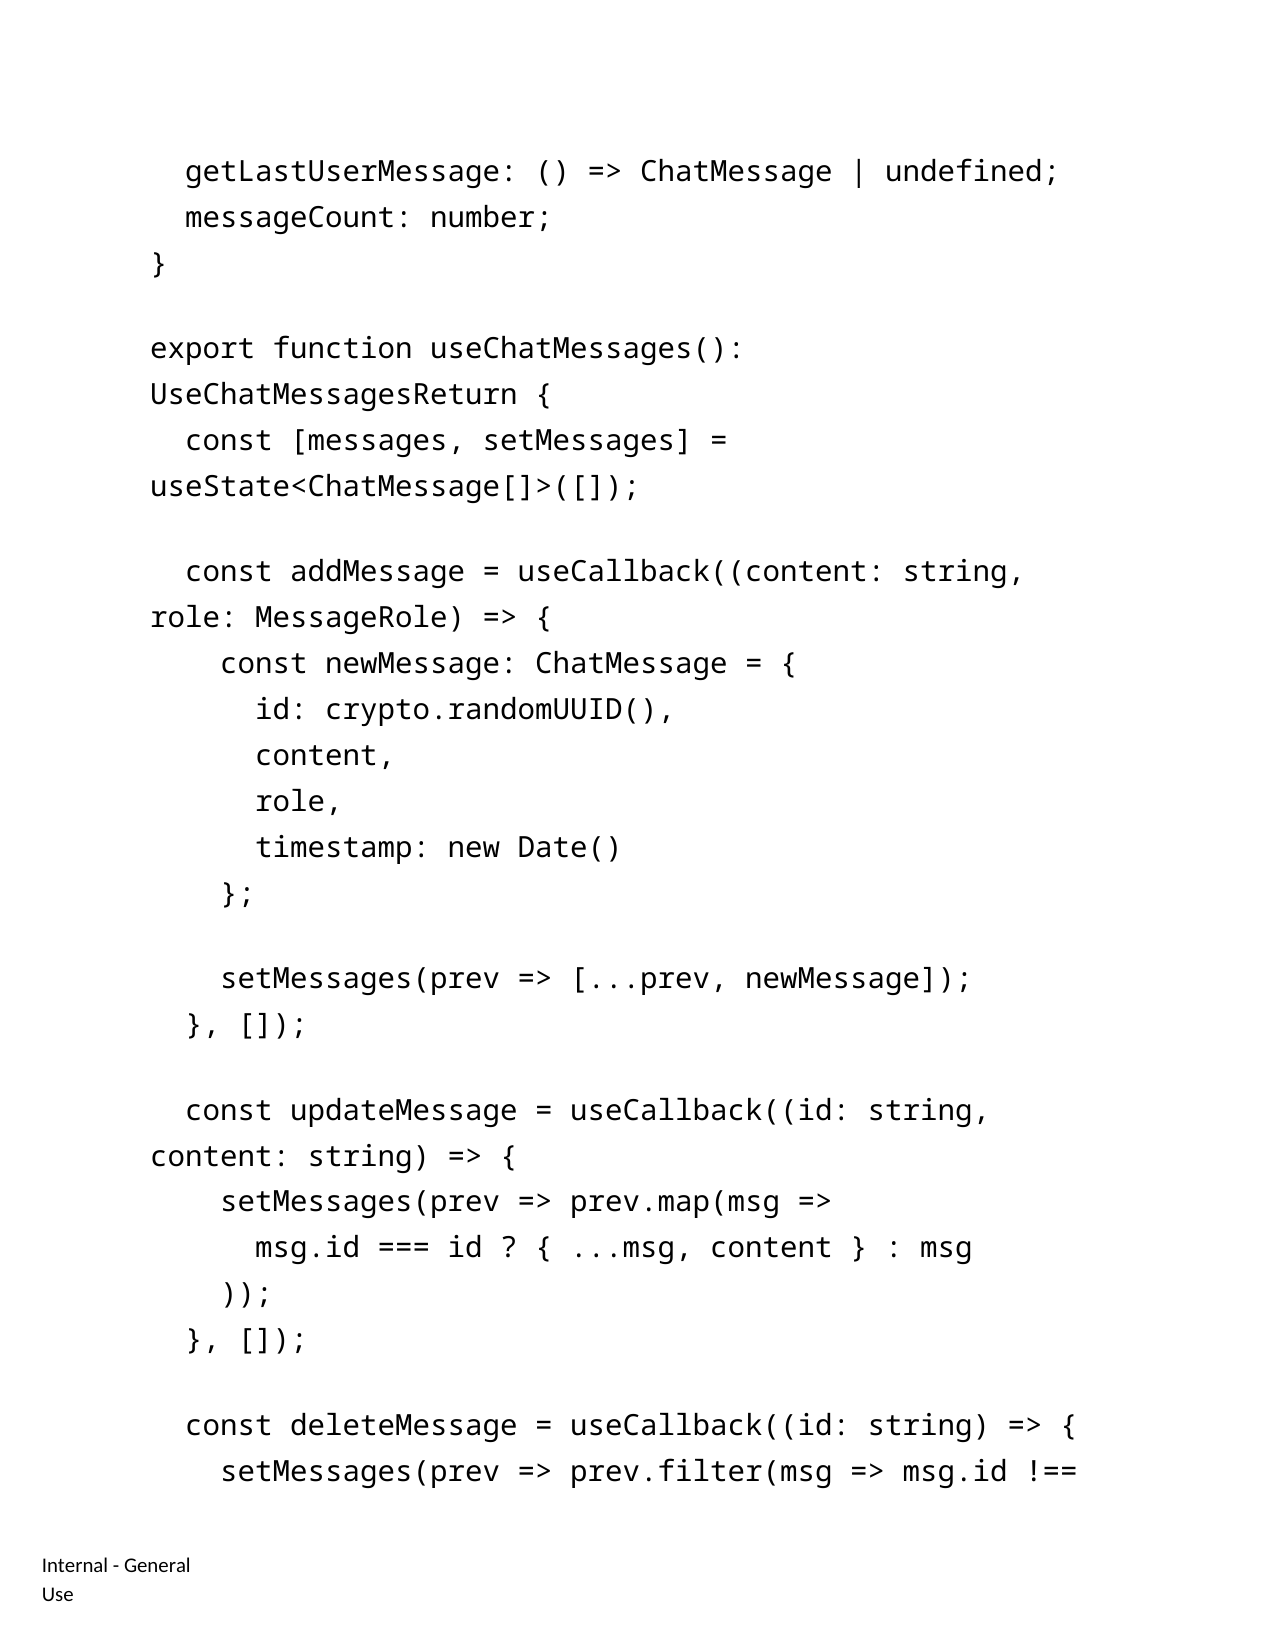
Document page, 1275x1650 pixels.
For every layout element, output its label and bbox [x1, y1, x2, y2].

text [150, 150, 1125, 1489]
